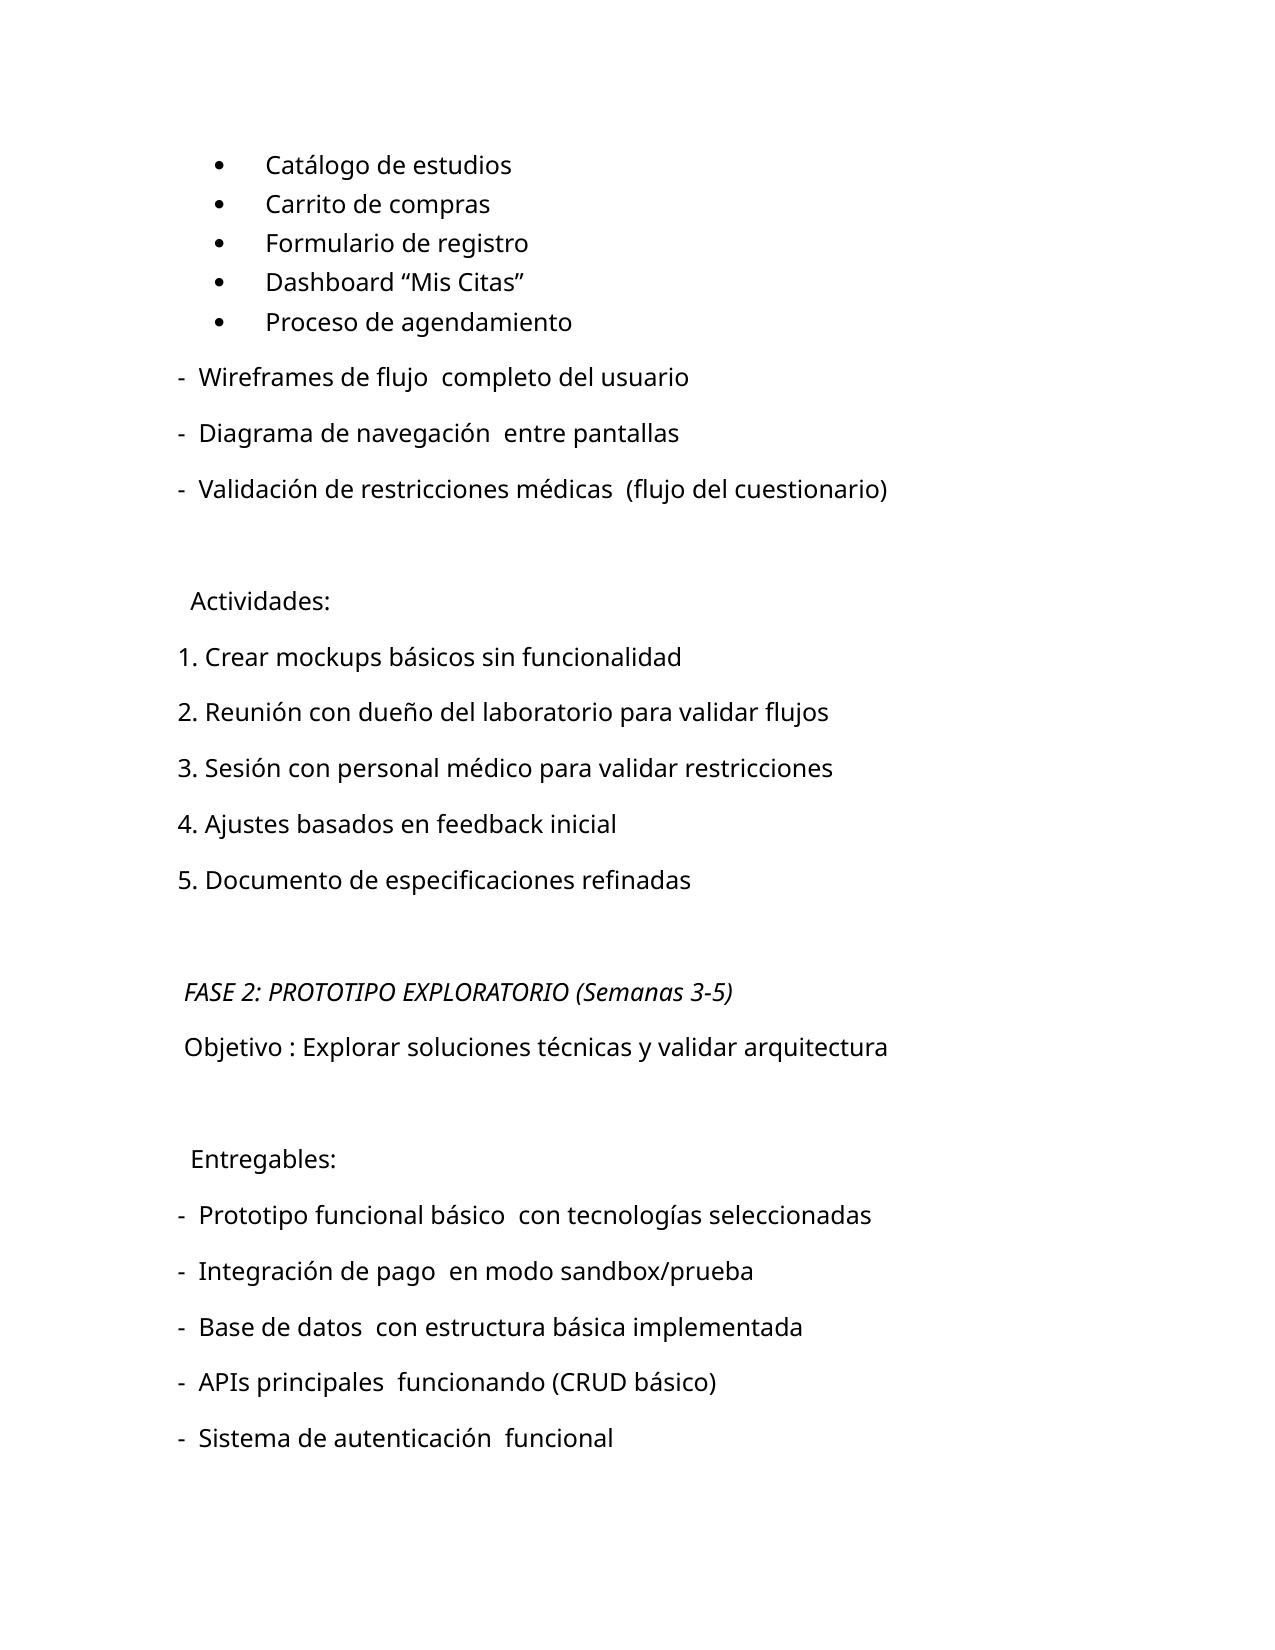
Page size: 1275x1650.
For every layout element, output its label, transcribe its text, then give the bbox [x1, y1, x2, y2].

text Entregables: [177, 1142, 1098, 1176]
text - Diagrama de navegación entre pantallas [177, 416, 1098, 450]
text 1. Crear mockups básicos sin funcionalidad [177, 639, 1098, 673]
text - Sistema de autenticación funcional [177, 1421, 1098, 1455]
text 3. Sesión con personal médico para validar restricciones [177, 751, 1098, 785]
text - Validación de restricciones médicas (flujo del cuestionario) [177, 472, 1098, 506]
list Carrito de compras [215, 187, 1098, 221]
text - Base de datos con estructura básica implementada [177, 1309, 1098, 1343]
text 5. Documento de especificaciones refinadas [177, 863, 1098, 897]
list Proceso de agendamiento [215, 304, 1098, 338]
list Dashboard “Mis Citas” [215, 265, 1098, 299]
text Actividades: [177, 583, 1098, 617]
text 4. Ajustes basados en feedback inicial [177, 807, 1098, 841]
list Formulario de registro [215, 226, 1098, 260]
text Objetivo : Explorar soluciones técnicas y validar arquitectura [177, 1030, 1098, 1064]
text - Integración de pago en modo sandbox/prueba [177, 1253, 1098, 1287]
text 2. Reunión con dueño del laboratorio para validar flujos [177, 695, 1098, 729]
text FASE 2: PROTOTIPO EXPLORATORIO (Semanas 3-5) [177, 974, 1098, 1008]
text - APIs principales funcionando (CRUD básico) [177, 1365, 1098, 1399]
text - Wireframes de flujo completo del usuario [177, 360, 1098, 394]
list Catálogo de estudios [215, 148, 1098, 182]
text - Prototipo funcional básico con tecnologías seleccionadas [177, 1198, 1098, 1232]
